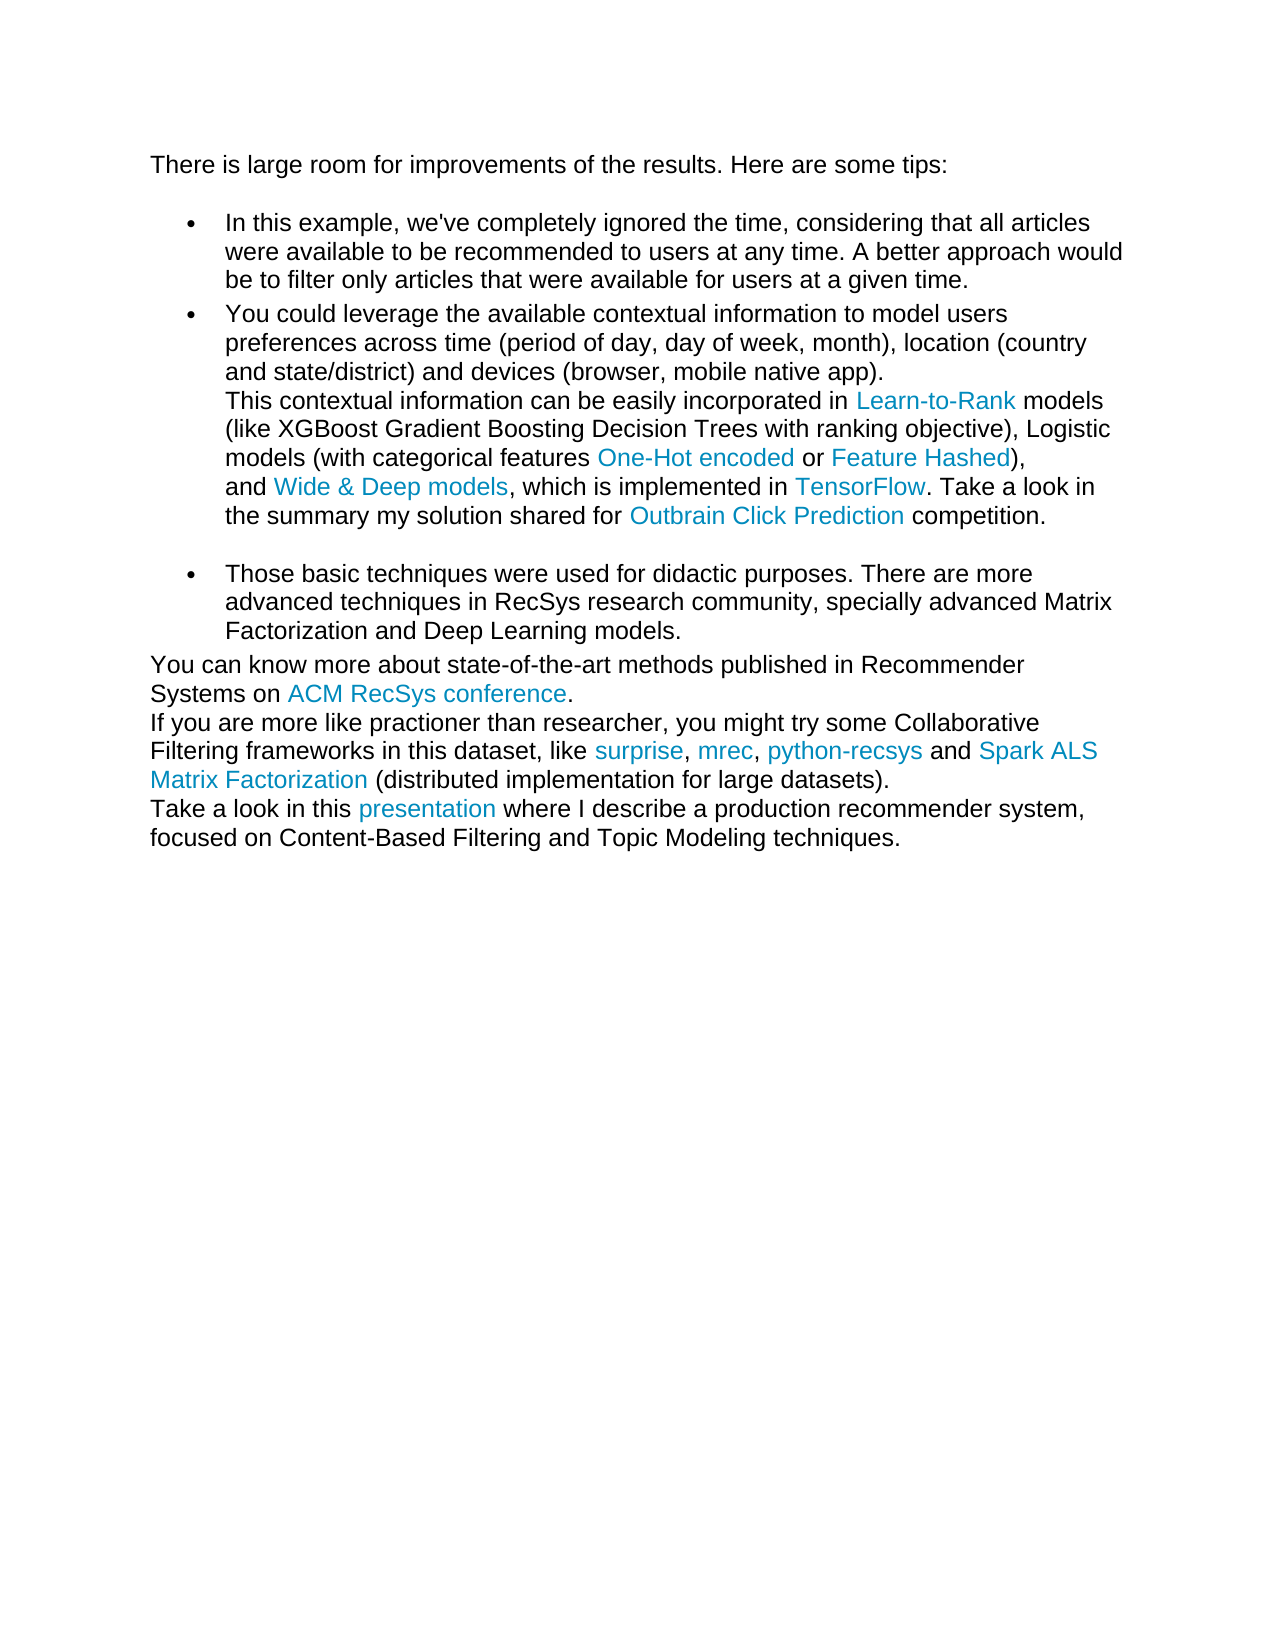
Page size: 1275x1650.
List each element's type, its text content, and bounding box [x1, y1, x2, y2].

list Those basic techniques were used for didactic purposes. There are more advanced techniques in RecSys research community, specially advanced Matrix Factorization and Deep Learning models. [187, 558, 1125, 645]
list In this example, we've completely ignored the time, considering that all articles were available to be recommended to users at any time. A better approach would be to filter only articles that were available for users at a given time. [187, 208, 1125, 294]
text There is large room for improvements of the results. Here are some tips: [150, 150, 1125, 179]
text You can know more about state-of-the-art methods published in Recommender Systems on ACM RecSys conference. If you are more like practioner than researcher, you might try some Collaborative Filtering frameworks in this dataset, like surprise, mrec, python-recsys and Spark ALS Matrix Factorization (distributed implementation for large datasets). Take a look in this presentation where I describe a production recommender system, focused on Content-Based Filtering and Topic Modeling techniques. [150, 650, 1125, 851]
list You could leverage the available contextual information to model users preferences across time (period of day, day of week, month), location (country and state/district) and devices (browser, mobile native app). This contextual information can be easily incorporated in Learn-to-Rank models (like XGBoost Gradient Boosting Decision Trees with ranking objective), Logistic models (with categorical features One-Hot encoded or Feature Hashed), and Wide & Deep models, which is implemented in TensorFlow. Take a look in the summary my solution shared for Outbrain Click Prediction competition. [187, 299, 1125, 529]
